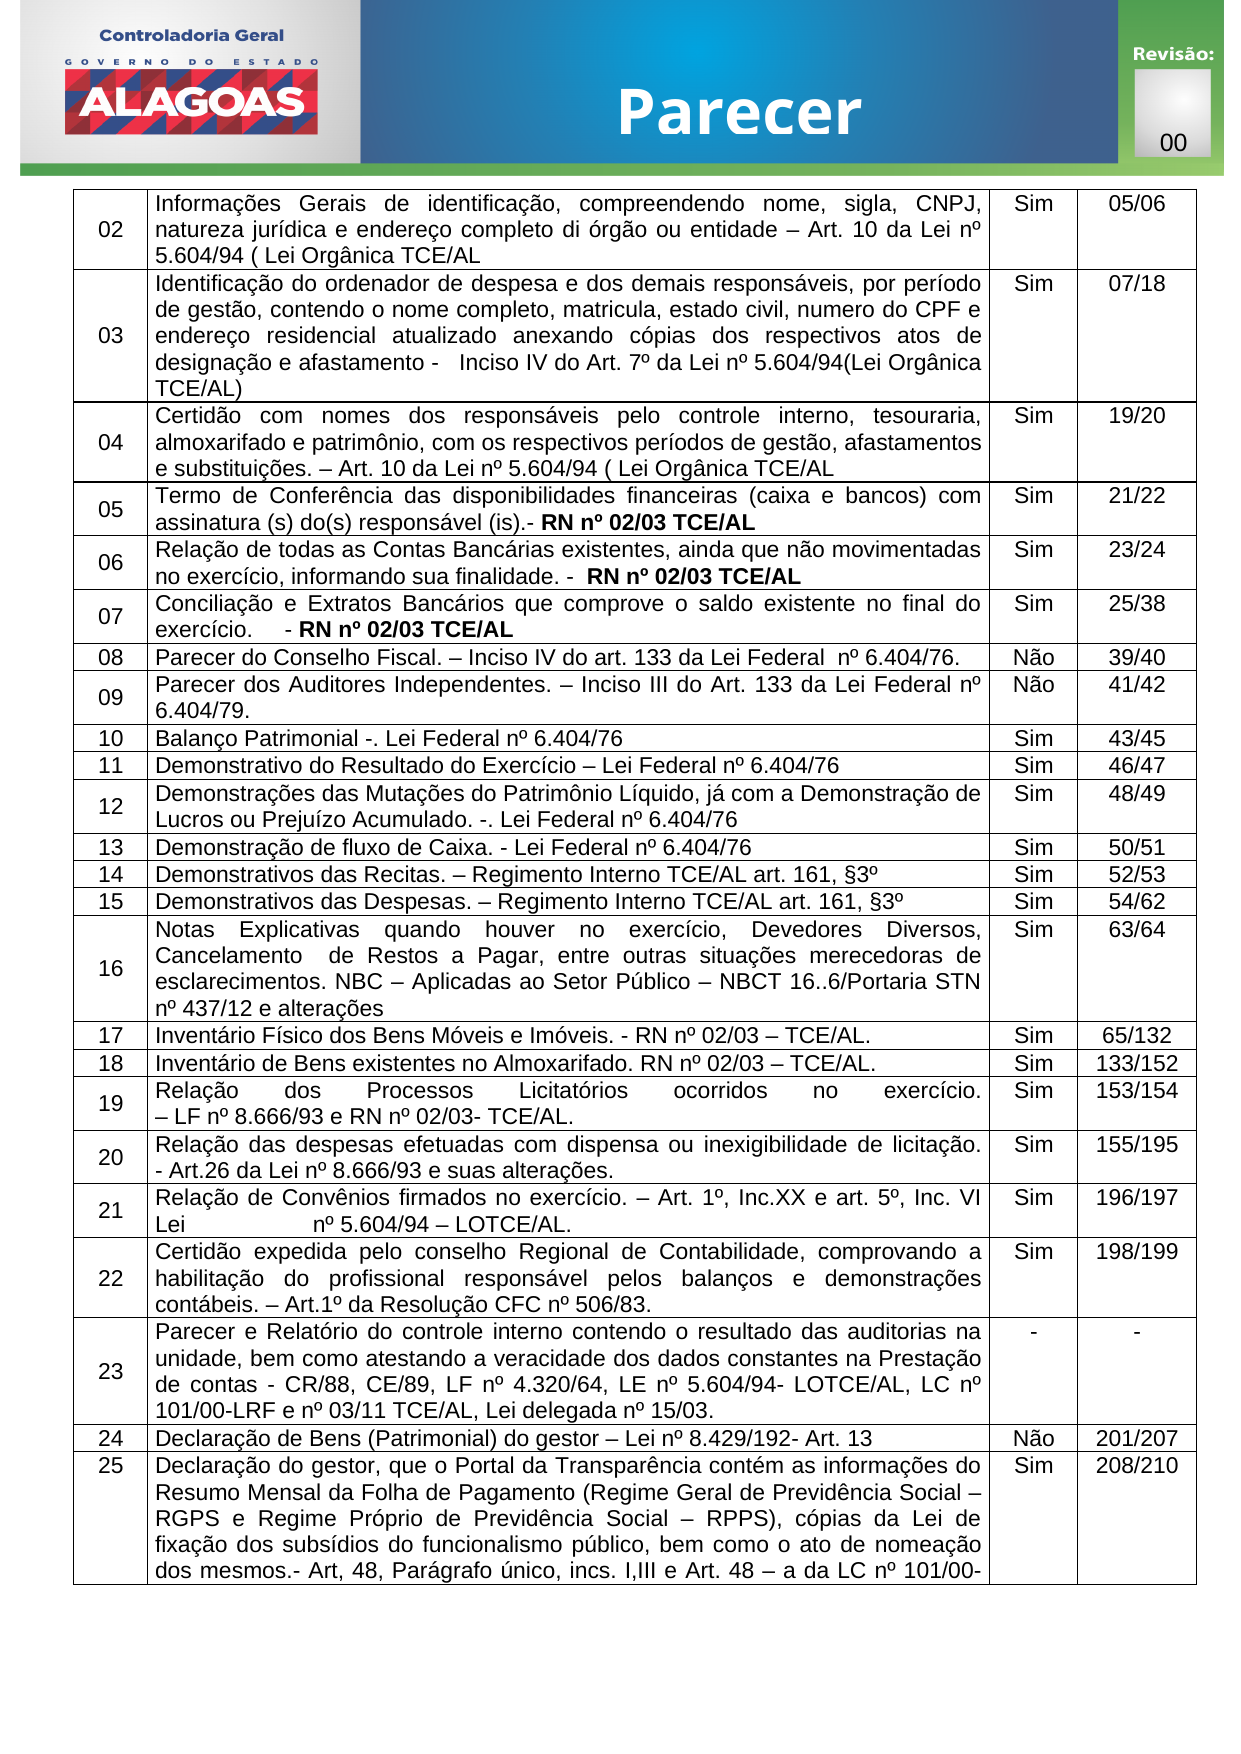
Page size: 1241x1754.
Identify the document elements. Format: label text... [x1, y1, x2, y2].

table_cell 16 [74, 916, 147, 1021]
table_cell 02 [74, 190, 147, 268]
table_cell 46/47 [1078, 752, 1196, 779]
table_cell 155/195 [1078, 1131, 1196, 1183]
picture [631, 97, 643, 111]
table_cell Sim [990, 780, 1077, 832]
table_cell 19 [74, 1077, 147, 1129]
table_cell Sim [990, 1131, 1077, 1183]
table_cell 19/20 [1078, 403, 1196, 481]
table_cell 21/22 [1078, 483, 1196, 535]
table_cell Conciliação e Extratos Bancários que comprove o saldo existente no final do exercício. - RN nº 02/03 TCE/AL [148, 590, 989, 643]
table_cell Sim [990, 861, 1077, 887]
table_cell Termo de Conferência das disponibilidades financeiras (caixa e bancos) com assinatura (s) do(s) responsável (is).- RN nº 02/03 TCE/AL [148, 483, 989, 535]
table_cell Informações Gerais de identificação, compreendendo nome, sigla, CNPJ, natureza jurídica e endereço completo di órgão ou entidade – Art. 10 da Lei nº 5.604/94 ( Lei Orgânica TCE/AL [148, 190, 989, 268]
table_cell 25/38 [1078, 590, 1196, 643]
table_cell Sim [990, 190, 1077, 268]
table_cell Demonstrativos das Despesas. – Regimento Interno TCE/AL art. 161, §3º [148, 888, 989, 914]
table_cell 06 [74, 536, 147, 589]
table_cell Sim [990, 834, 1077, 860]
table_cell 208/210 [1078, 1452, 1196, 1584]
table_cell 05 [74, 483, 147, 535]
table_cell Declaração de Bens (Patrimonial) do gestor – Lei nº 8.429/192- Art. 13 [148, 1425, 989, 1451]
table_cell 20 [74, 1131, 147, 1183]
table_cell 24 [74, 1425, 147, 1451]
table_cell 23 [74, 1318, 147, 1424]
table_cell Certidão com nomes dos responsáveis pelo controle interno, tesouraria, almoxarifado e patrimônio, com os respectivos períodos de gestão, afastamentos e substituições. – Art. 10 da Lei nº 5.604/94 ( Lei Orgânica TCE/AL [148, 403, 989, 481]
table_cell Balanço Patrimonial -. Lei Federal nº 6.404/76 [148, 725, 989, 751]
table_cell 50/51 [1078, 834, 1196, 860]
table_cell Parecer do Conselho Fiscal. – Inciso IV do art. 133 da Lei Federal nº 6.404/76. [148, 644, 989, 670]
table_cell 04 [74, 403, 147, 481]
table_cell - [1078, 1318, 1196, 1424]
table_cell Relação das despesas efetuadas com dispensa ou inexigibilidade de licitação. - Art.26 da Lei nº 8.666/93 e suas alterações. [148, 1131, 989, 1183]
table_cell Não [990, 671, 1077, 724]
table_cell Sim [990, 752, 1077, 779]
table_cell 07/18 [1078, 270, 1196, 401]
table_cell 03 [74, 270, 147, 401]
table_cell 41/42 [1078, 671, 1196, 724]
table_cell 39/40 [1078, 644, 1196, 670]
table_cell 15 [74, 888, 147, 914]
table_cell 11 [74, 752, 147, 779]
table_cell Inventário de Bens existentes no Almoxarifado. RN nº 02/03 – TCE/AL. [148, 1050, 989, 1076]
table_cell Identificação do ordenador de despesa e dos demais responsáveis, por período de gestão, contendo o nome completo, matricula, estado civil, numero do CPF e endereço residencial atualizado anexando cópias dos respectivos atos de designação e afastamento - Inciso IV do Art. 7º da Lei nº 5.604/94(Lei Orgânica TCE/AL) [148, 270, 989, 401]
table_cell Inventário Físico dos Bens Móveis e Imóveis. - RN nº 02/03 – TCE/AL. [148, 1022, 989, 1048]
table_cell 65/132 [1078, 1022, 1196, 1048]
table_cell Sim [990, 536, 1077, 589]
table_cell Relação de todas as Contas Bancárias existentes, ainda que não movimentadas no exercício, informando sua finalidade. - RN nº 02/03 TCE/AL [148, 536, 989, 589]
table_cell 43/45 [1078, 725, 1196, 751]
table_cell 201/207 [1078, 1425, 1196, 1451]
table_cell 22 [74, 1238, 147, 1317]
table_cell Notas Explicativas quando houver no exercício, Devedores Diversos, Cancelamento de Restos a Pagar, entre outras situações merecedoras de esclarecimentos. NBC – Aplicadas ao Setor Público – NBCT 16..6/Portaria STN nº 437/12 e alterações [148, 916, 989, 1021]
table_cell Demonstração de fluxo de Caixa. - Lei Federal nº 6.404/76 [148, 834, 989, 860]
table_cell Certidão expedida pelo conselho Regional de Contabilidade, comprovando a habilitação do profissional responsável pelos balanços e demonstrações contábeis. – Art.1º da Resolução CFC nº 506/83. [148, 1238, 989, 1317]
table_cell 13 [74, 834, 147, 860]
table_cell 48/49 [1078, 780, 1196, 832]
table_cell Relação dos Processos Licitatórios ocorridos no exercício. – LF nº 8.666/93 e RN nº 02/03- TCE/AL. [148, 1077, 989, 1129]
table_cell Sim [990, 483, 1077, 535]
table_cell 12 [74, 780, 147, 832]
table_cell 196/197 [1078, 1184, 1196, 1237]
table_cell Sim [990, 888, 1077, 914]
table_cell 18 [74, 1050, 147, 1076]
table_cell 10 [74, 725, 147, 751]
table_cell 07 [74, 590, 147, 643]
table_cell 23/24 [1078, 536, 1196, 589]
table_cell 133/152 [1078, 1050, 1196, 1076]
table_cell 14 [74, 861, 147, 887]
table_cell Não [990, 1425, 1077, 1451]
table_cell Sim [990, 1452, 1077, 1584]
table_cell 05/06 [1078, 190, 1196, 268]
table_cell 54/62 [1078, 888, 1196, 914]
table_cell Sim [990, 1238, 1077, 1317]
table_cell Parecer dos Auditores Independentes. – Inciso III do Art. 133 da Lei Federal nº 6.404/79. [148, 671, 989, 724]
table_cell Sim [990, 403, 1077, 481]
table_cell Não [990, 644, 1077, 670]
picture [743, 107, 750, 113]
table_cell 52/53 [1078, 861, 1196, 887]
table_cell 21 [74, 1184, 147, 1237]
table_cell Sim [990, 1022, 1077, 1048]
table_cell Demonstrativo do Resultado do Exercício – Lei Federal nº 6.404/76 [148, 752, 989, 779]
table_cell Relação de Convênios firmados no exercício. – Art. 1º, Inc.XX e art. 5º, Inc. VI Lei nº 5.604/94 – LOTCE/AL. [148, 1184, 989, 1237]
picture [20, 0, 1224, 176]
table_cell 198/199 [1078, 1238, 1196, 1317]
table_cell Sim [990, 590, 1077, 643]
table_cell - [990, 1318, 1077, 1424]
table_cell 17 [74, 1022, 147, 1048]
table_cell 08 [74, 644, 147, 670]
table_cell Sim [990, 1184, 1077, 1237]
table_cell Parecer e Relatório do controle interno contendo o resultado das auditorias na unidade, bem como atestando a veracidade dos dados constantes na Prestação de contas - CR/88, CE/89, LF nº 4.320/64, LE nº 5.604/94- LOTCE/AL, LC nº 101/00-LRF e nº 03/11 TCE/AL, Lei delegada nº 15/03. [148, 1318, 989, 1424]
table_cell 25 [74, 1452, 147, 1584]
table_cell Demonstrações das Mutações do Patrimônio Líquido, já com a Demonstração de Lucros ou Prejuízo Acumulado. -. Lei Federal nº 6.404/76 [148, 780, 989, 832]
table_cell 153/154 [1078, 1077, 1196, 1129]
table_cell Sim [990, 725, 1077, 751]
table_cell 63/64 [1078, 916, 1196, 1021]
table_cell 09 [74, 671, 147, 724]
table_cell Sim [990, 916, 1077, 1021]
table_cell Sim [990, 1050, 1077, 1076]
table_cell Sim [990, 270, 1077, 401]
picture [668, 119, 680, 129]
table_cell Demonstrativos das Recitas. – Regimento Interno TCE/AL art. 161, §3º [148, 861, 989, 887]
table_cell Sim [990, 1077, 1077, 1129]
